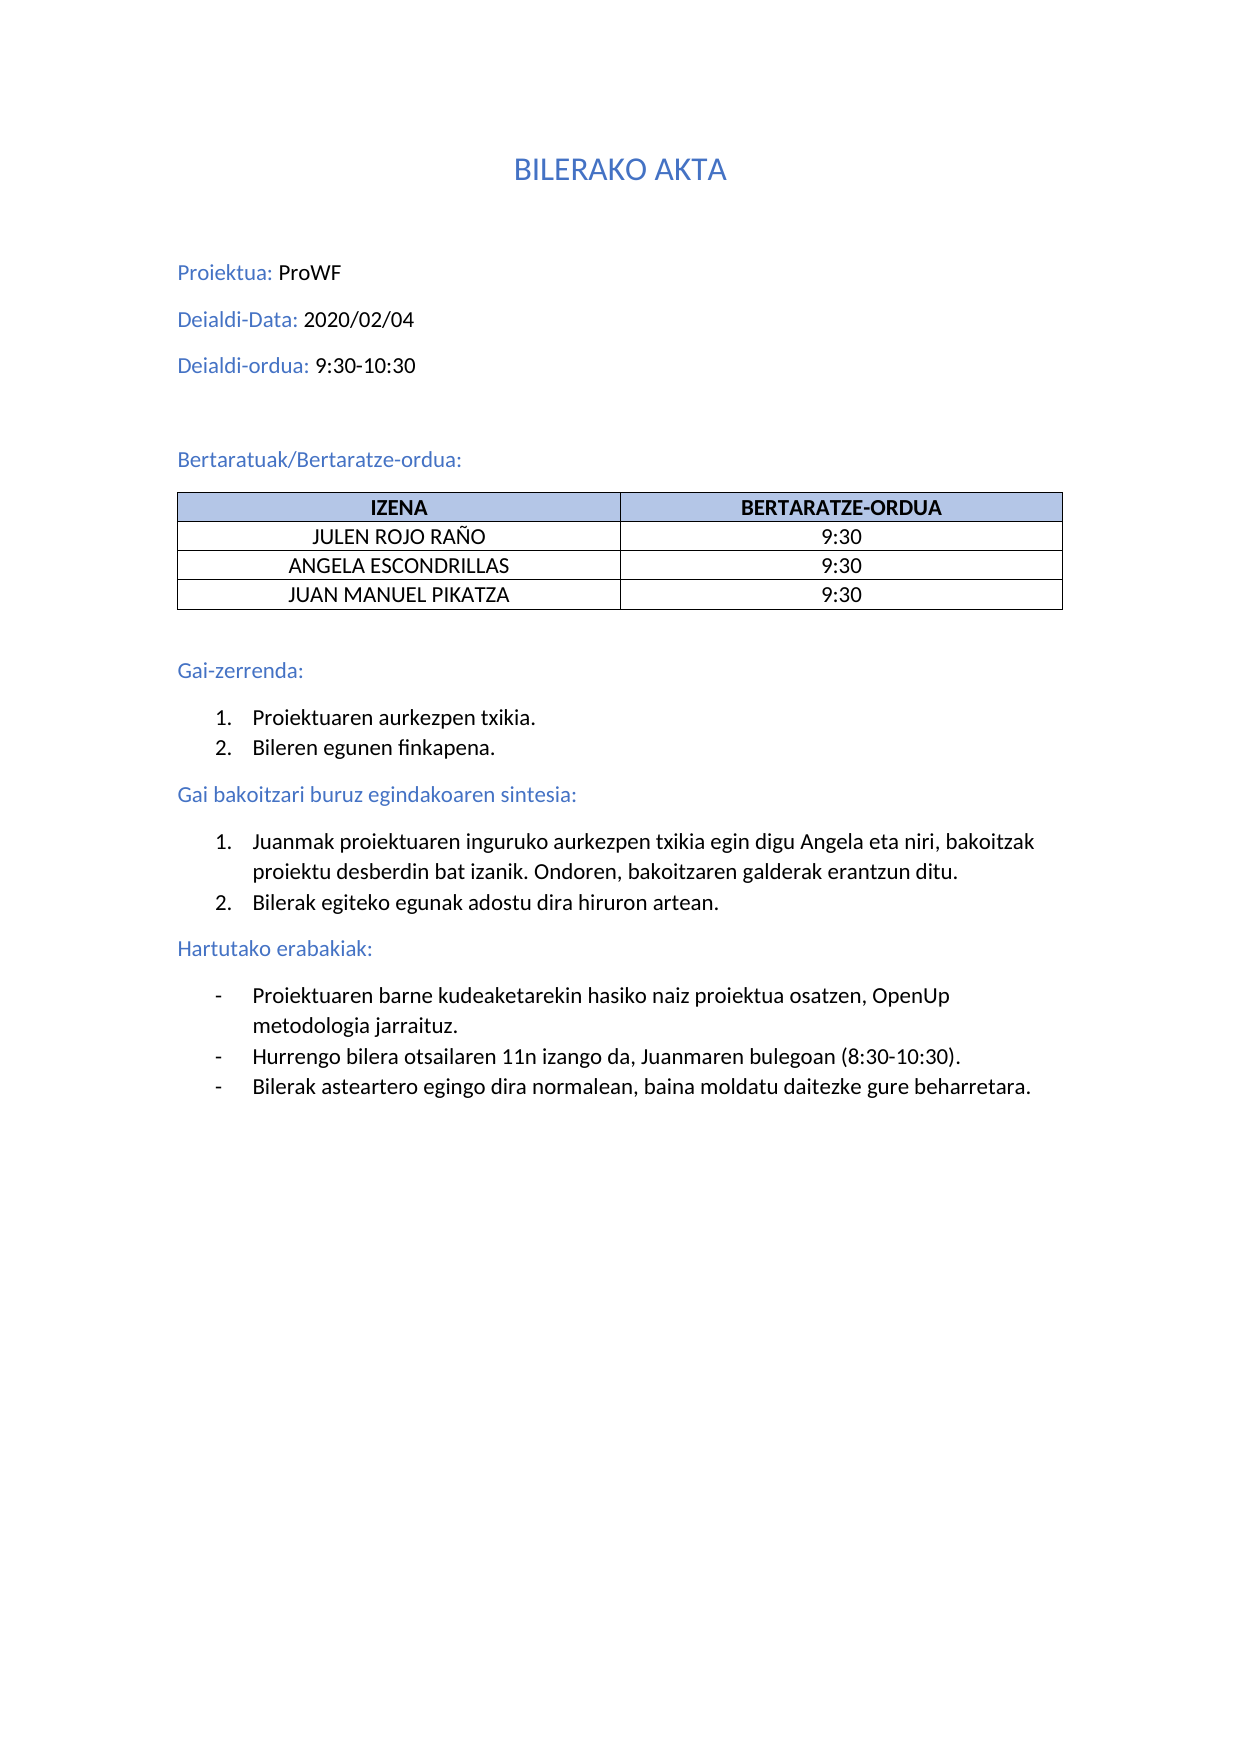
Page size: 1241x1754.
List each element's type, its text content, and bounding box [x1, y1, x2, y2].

text Hartutako erabakiak: [177, 934, 1063, 962]
text Deialdi-ordua: 9:30-10:30 [177, 352, 1063, 379]
table_cell JUAN MANUEL PIKATZA [178, 580, 620, 608]
text Bertaratuak/Bertaratze-ordua: [177, 445, 1063, 473]
list Juanmak proiektuaren inguruko aurkezpen txikia egin digu Angela eta niri, bakoitzak proiektu desberdin bat izanik. Ondoren, bakoitzaren galderak erantzun ditu. [215, 827, 1063, 885]
list Bileren egunen finkapena. [215, 733, 1063, 761]
list Hurrengo bilera otsailaren 11n izango da, Juanmaren bulegoan (8:30-10:30). [215, 1042, 1063, 1070]
list Bilerak asteartero egingo dira normalean, baina moldatu daitezke gure beharretara. [215, 1072, 1063, 1100]
list Proiektuaren aurkezpen txikia. [215, 703, 1063, 731]
text Gai-zerrenda: [177, 656, 1063, 684]
table_cell 9:30 [621, 522, 1062, 550]
table_cell 9:30 [621, 580, 1062, 608]
table_cell ANGELA ESCONDRILLAS [178, 551, 620, 579]
list Bilerak egiteko egunak adostu dira hiruron artean. [215, 888, 1063, 916]
text BILERAKO AKTA [177, 148, 1063, 188]
table_header BERTARATZE-ORDUA [621, 493, 1062, 521]
text Gai bakoitzari buruz egindakoaren sintesia: [177, 780, 1063, 808]
table_cell JULEN ROJO RAÑO [178, 522, 620, 550]
table_cell 9:30 [621, 551, 1062, 579]
text Proiektua: ProWF [177, 258, 1063, 286]
list Proiektuaren barne kudeaketarekin hasiko naiz proiektua osatzen, OpenUp metodologia jarraituz. [215, 981, 1063, 1039]
text Deialdi-Data: 2020/02/04 [177, 305, 1063, 333]
table_header IZENA [178, 493, 620, 521]
